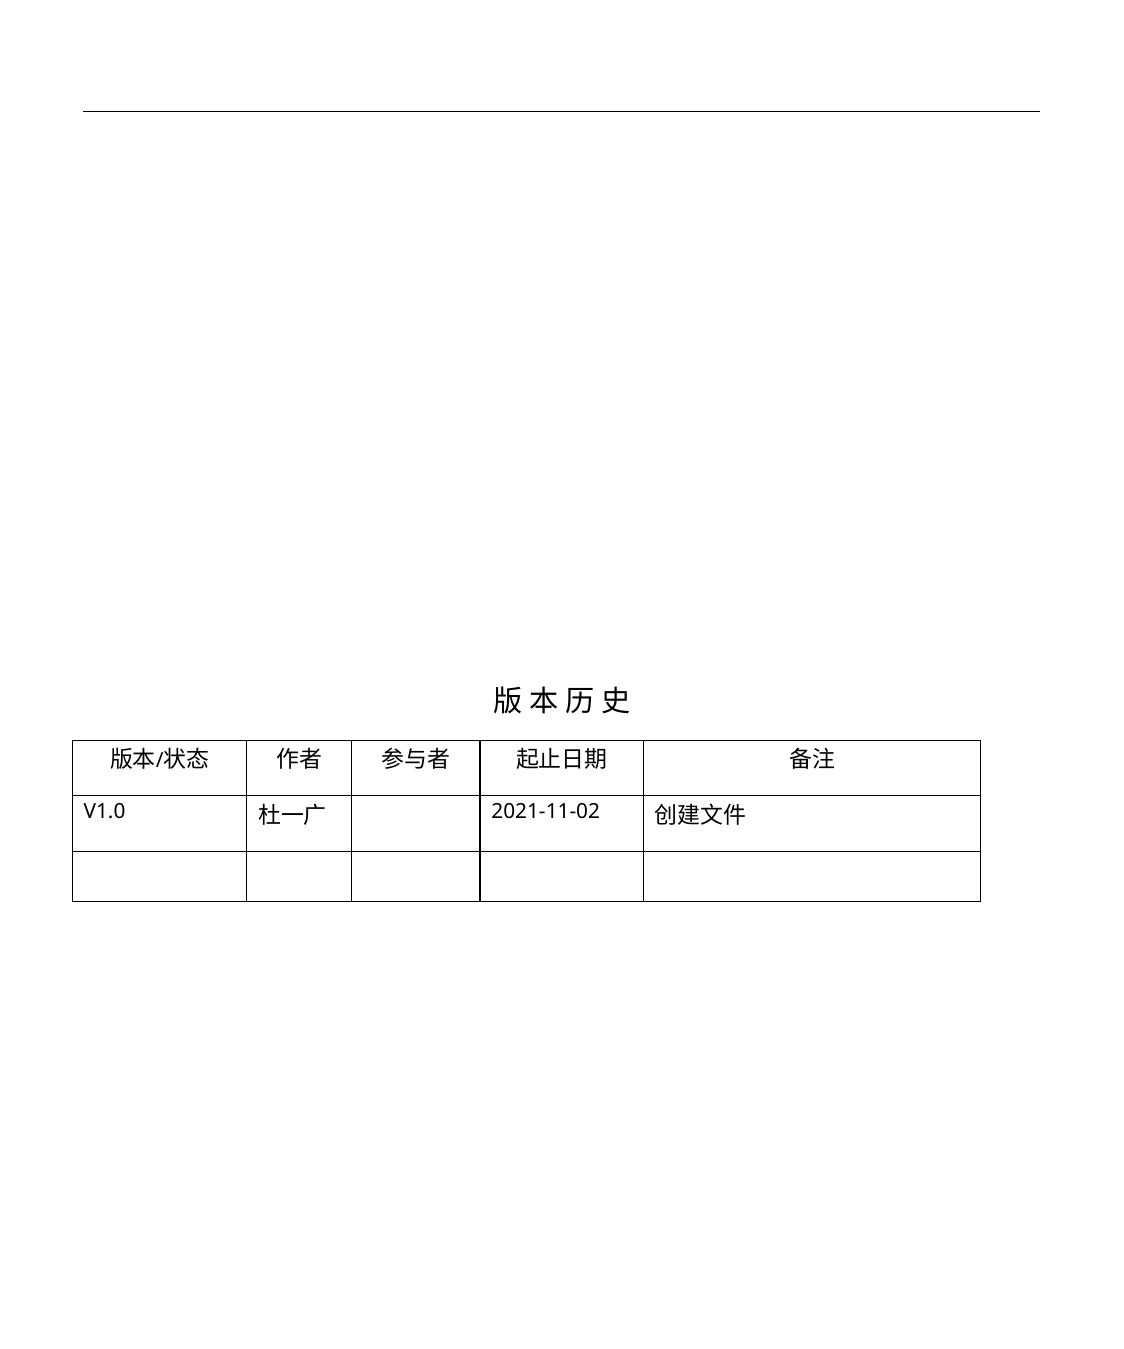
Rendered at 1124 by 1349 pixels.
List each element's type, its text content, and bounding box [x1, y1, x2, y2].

table_cell [352, 852, 479, 901]
table_cell [644, 852, 980, 901]
text 版 本 历 史 [83, 677, 1040, 719]
table_cell [352, 796, 479, 851]
table_header 起止日期 [481, 741, 643, 795]
table_cell [481, 852, 643, 901]
table_cell [73, 852, 246, 901]
table_cell 创建文件 [644, 796, 980, 851]
table_header 备注 [644, 741, 980, 795]
table_header 作者 [247, 741, 351, 795]
table_header 版本/状态 [73, 741, 246, 795]
table_cell [247, 852, 351, 901]
table_cell 2021-11-02 [481, 796, 643, 851]
table_cell 杜一广 [247, 796, 351, 851]
table_header 参与者 [352, 741, 479, 795]
table_cell V1.0 [73, 796, 246, 851]
